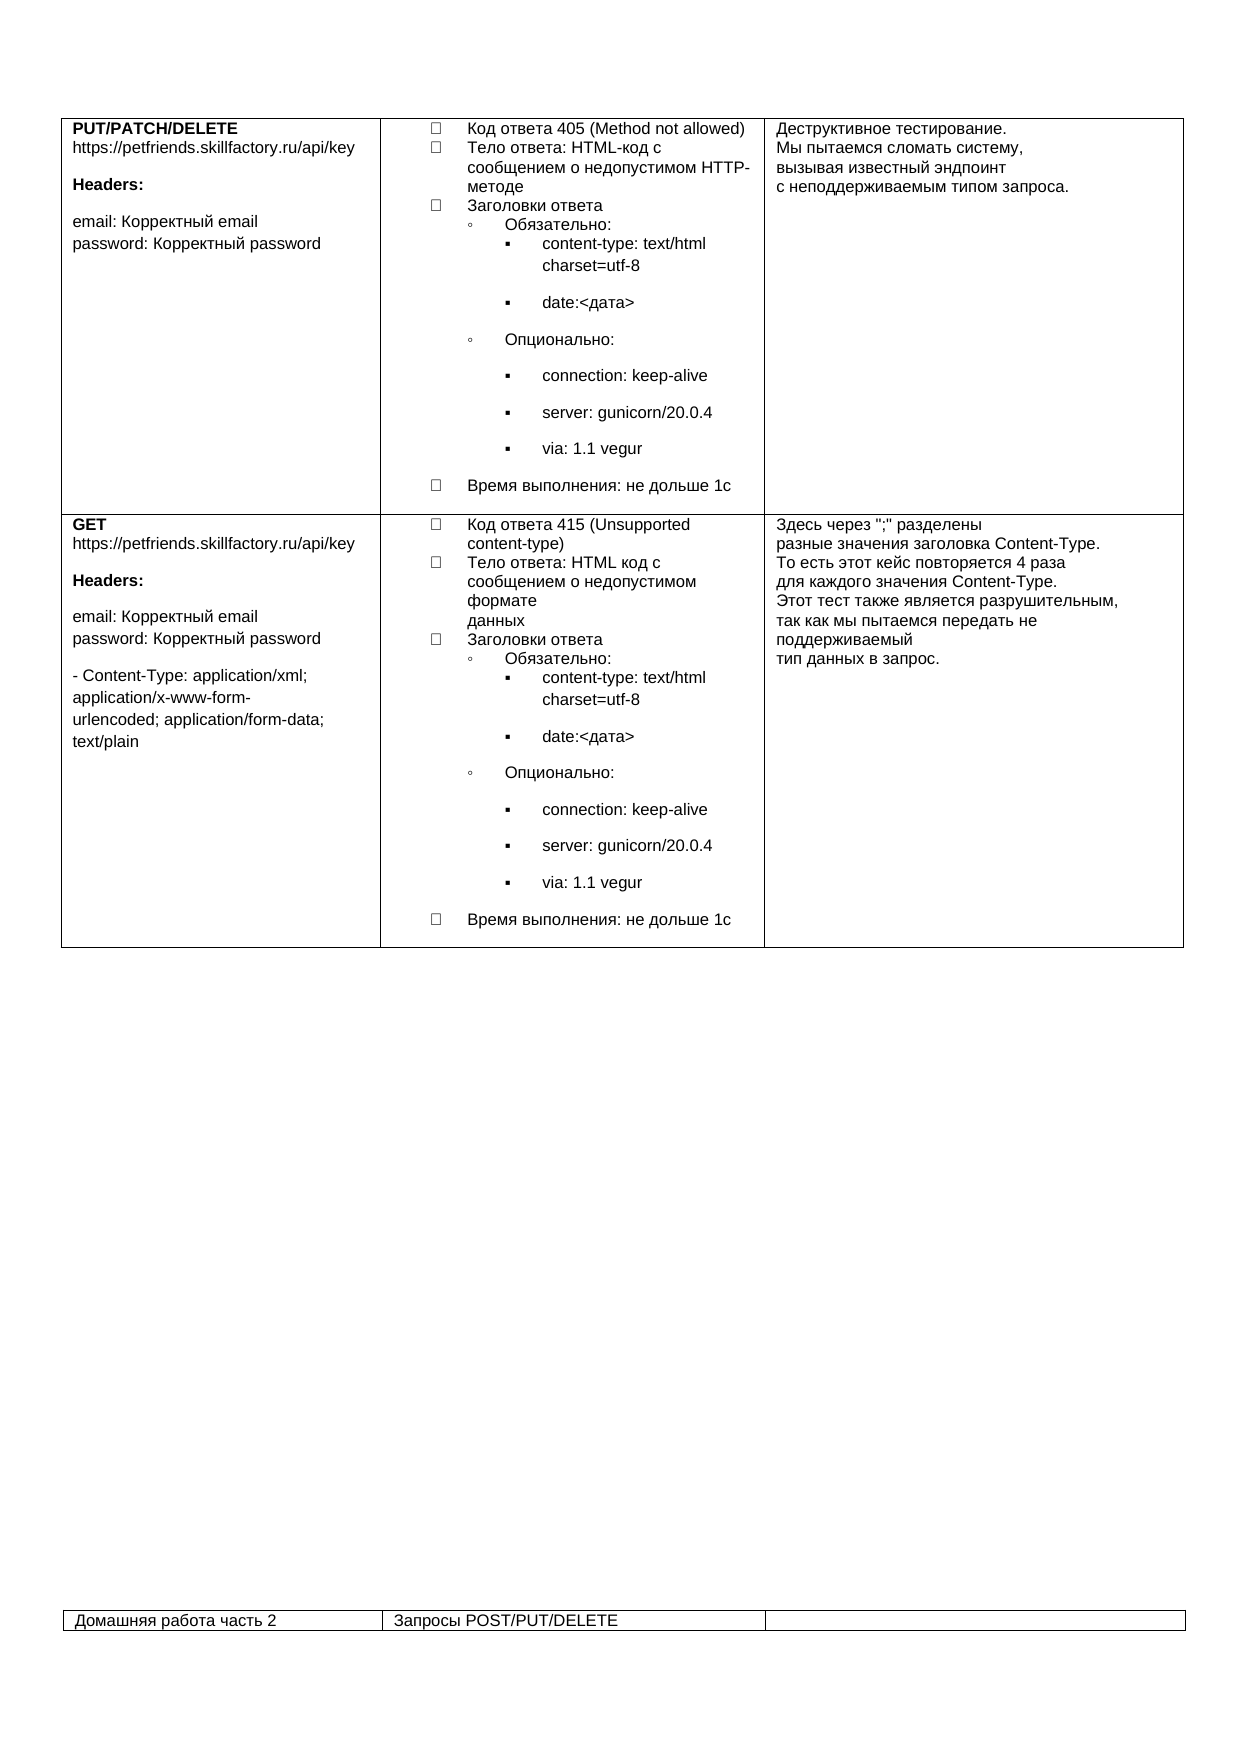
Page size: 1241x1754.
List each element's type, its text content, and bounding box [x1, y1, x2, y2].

table_header Домашняя работа часть 2 [64, 1611, 382, 1630]
table_cell PUT/PATCH/DELETE https://petfriends.skillfactory.ru/api/key Headers: email: Корректный email password: Корректный password [62, 119, 380, 513]
table_header Запросы POST/PUT/DELETE [383, 1611, 765, 1630]
table_cell Здесь через ";" разделены разные значения заголовка Content-Type. То есть этот кейс повторяется 4 раза для каждого значения Content-Type. Этот тест также является разрушительным, так как мы пытаемся передать не поддерживаемый тип данных в запрос. [765, 515, 1183, 947]
table_cell Код ответа 415 (Unsupported content-type) Тело ответа: HTML код c сообщением о недопустимом формате данных Заголовки ответа Обязательно: content-type: text/html charset=utf-8 date:<дата> Опционально: connection: keep-alive server: gunicorn/20.0.4 via: 1.1 vegur Время выполнения: не дольше 1с [381, 515, 764, 947]
table_header [766, 1611, 1185, 1630]
table_cell Код ответа 405 (Method not allowed) Тело ответа: HTML-код c сообщением о недопустимом HTTP- методе Заголовки ответа Обязательно: content-type: text/html charset=utf-8 date:<дата> Опционально: connection: keep-alive server: gunicorn/20.0.4 via: 1.1 vegur Время выполнения: не дольше 1с [381, 119, 764, 513]
table_cell Деструктивное тестирование. Мы пытаемся сломать систему, вызывая известный эндпоинт с неподдерживаемым типом запроса. [765, 119, 1183, 513]
table_cell GET https://petfriends.skillfactory.ru/api/key Headers: email: Корректный email password: Корректный password - Content-Type: application/xml; application/x-www-form- urlencoded; application/form-data; text/plain [62, 515, 380, 947]
